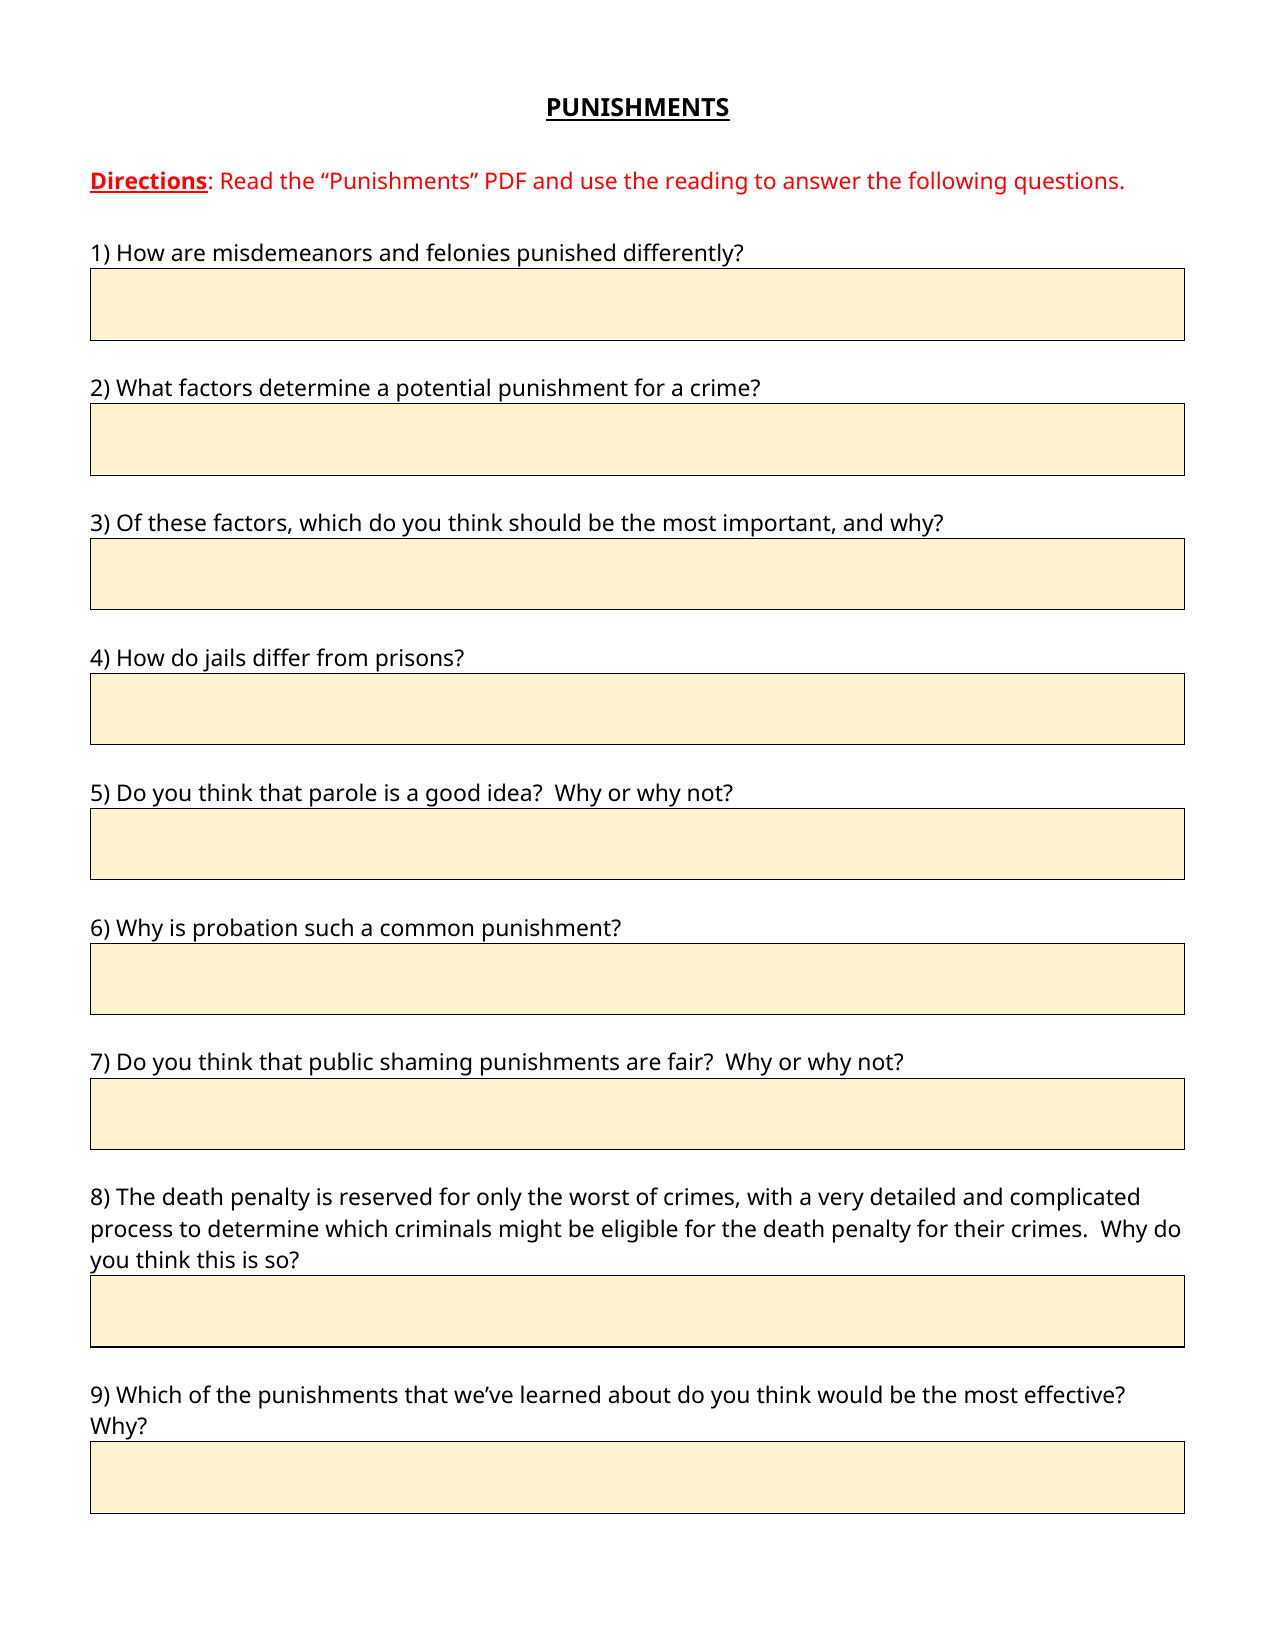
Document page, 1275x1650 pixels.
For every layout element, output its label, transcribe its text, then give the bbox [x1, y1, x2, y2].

text 8) The death penalty is reserved for only the worst of crimes, with a very detailed and complicated process to determine which criminals might be eligible for the death penalty for their crimes. Why do you think this is so? [90, 1181, 1185, 1275]
text 7) Do you think that public shaming punishments are fair? Why or why not? [90, 1046, 1185, 1078]
text 4) How do jails differ from prisons? [90, 642, 1185, 673]
text 5) Do you think that parole is a good idea? Why or why not? [90, 777, 1185, 808]
table_header [91, 1276, 1184, 1346]
text 9) Which of the punishments that we’ve learned about do you think would be the most effective? Why? [90, 1379, 1185, 1441]
text Directions: Read the “Punishments” PDF and use the reading to answer the following questions. [90, 165, 1185, 196]
text 3) Of these factors, which do you think should be the most important, and why? [90, 507, 1185, 538]
text 1) How are misdemeanors and felonies punished differently? [90, 237, 1185, 268]
table_header [91, 944, 1184, 1014]
table_header [91, 404, 1184, 474]
table_header [91, 269, 1184, 339]
table_header [91, 539, 1184, 609]
table_header [91, 1442, 1184, 1512]
table_header [91, 809, 1184, 879]
text 2) What factors determine a potential punishment for a crime? [90, 372, 1185, 403]
text PUNISHMENTS [90, 90, 1185, 124]
text 6) Why is probation such a common punishment? [90, 911, 1185, 943]
table_header [91, 674, 1184, 744]
table_header [91, 1079, 1184, 1149]
